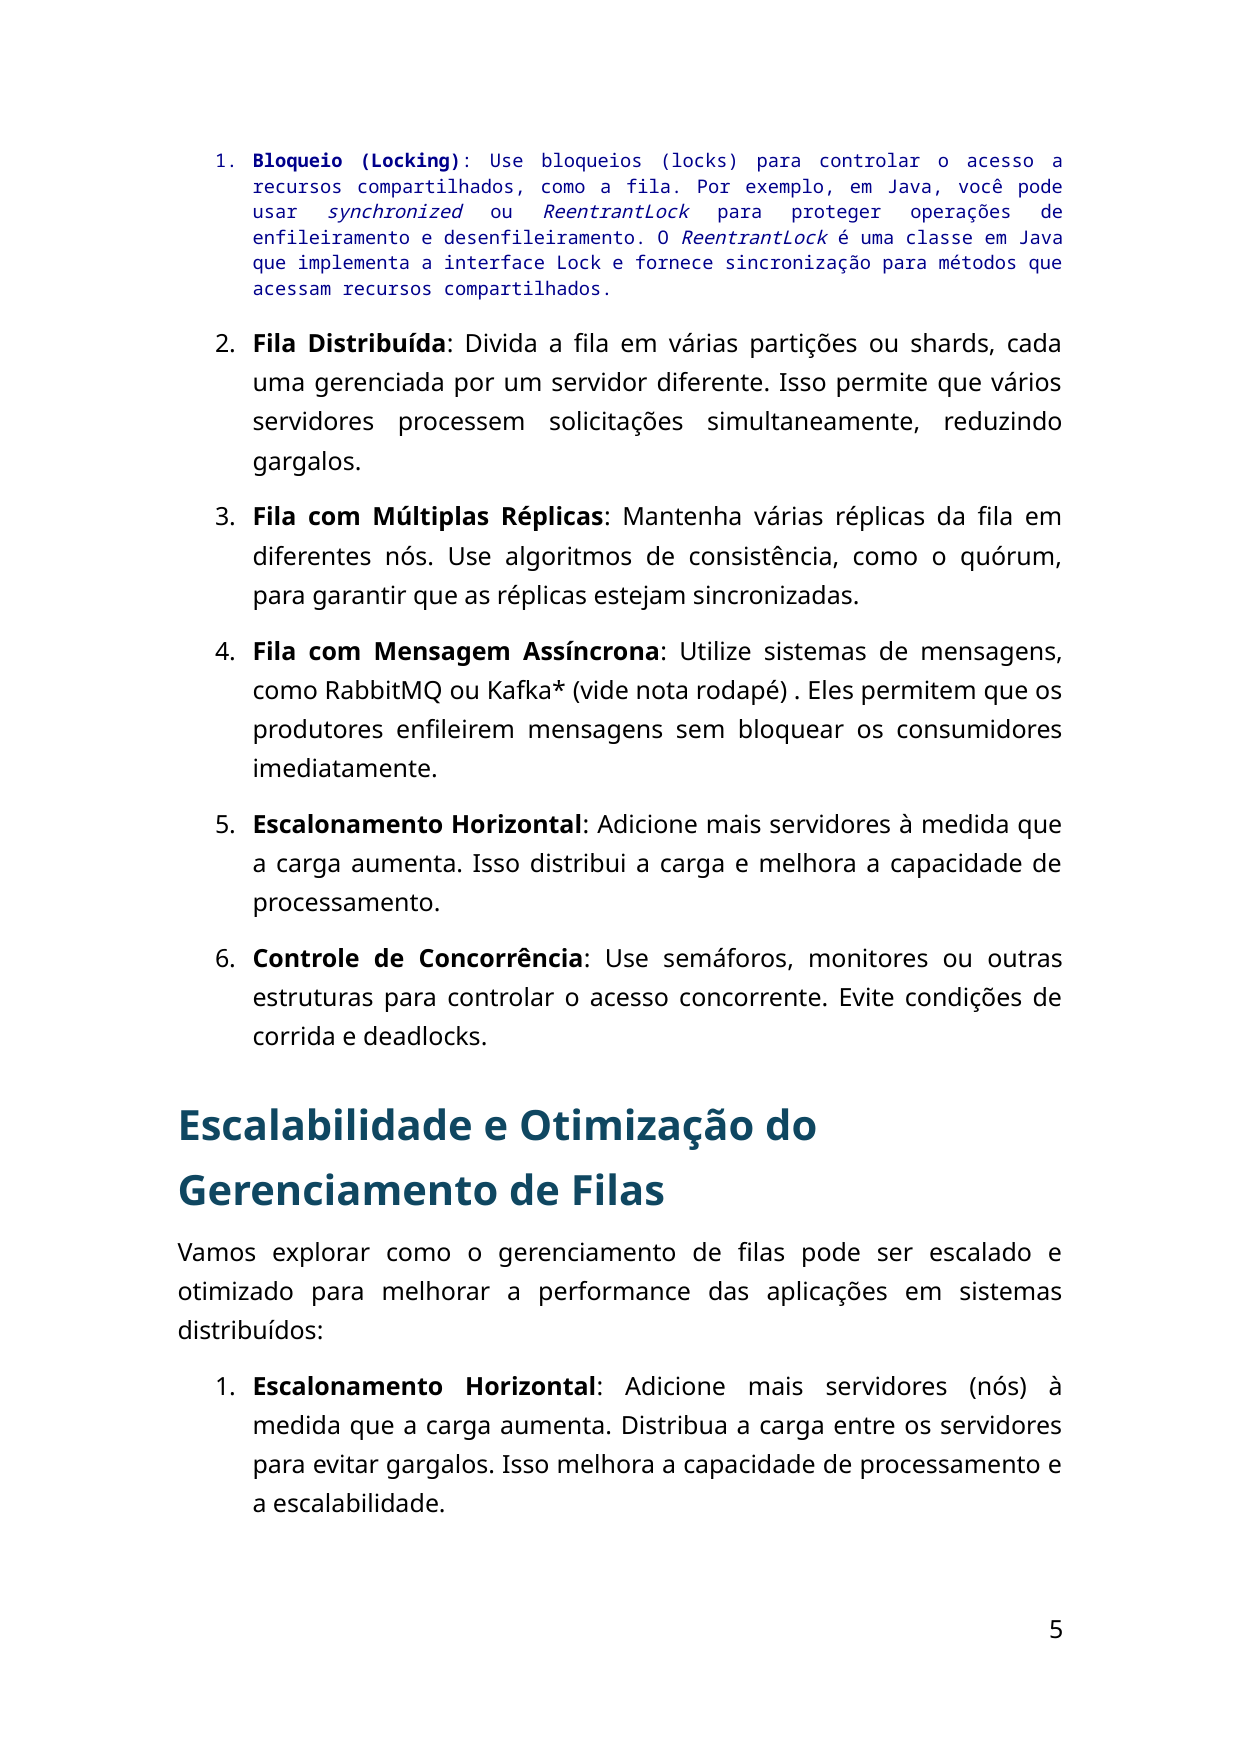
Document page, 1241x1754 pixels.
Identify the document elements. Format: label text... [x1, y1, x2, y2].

list Fila com Mensagem Assíncrona: Utilize sistemas de mensagens, como RabbitMQ ou Kafka* (vide nota rodapé) . Eles permitem que os produtores enfileirem mensagens sem bloquear os consumidores imediatamente. [215, 633, 1063, 785]
list Bloqueio (Locking): Use bloqueios (locks) para controlar o acesso a recursos compartilhados, como a fila. Por exemplo, em Java, você pode usar synchronized ou ReentrantLock para proteger operações de enfileiramento e desenfileiramento. O ReentrantLock é uma classe em Java que implementa a interface Lock e fornece sincronização para métodos que acessam recursos compartilhados. [215, 148, 1063, 301]
text Vamos explorar como o gerenciamento de filas pode ser escalado e otimizado para melhorar a performance das aplicações em sistemas distribuídos: [177, 1234, 1063, 1347]
list Fila Distribuída: Divida a fila em várias partições ou shards, cada uma gerenciada por um servidor diferente. Isso permite que vários servidores processem solicitações simultaneamente, reduzindo gargalos. [215, 326, 1063, 477]
subtitle Escalabilidade e Otimização do Gerenciamento de Filas [177, 1096, 1063, 1218]
list Escalonamento Horizontal: Adicione mais servidores (nós) à medida que a carga aumenta. Distribua a carga entre os servidores para evitar gargalos. Isso melhora a capacidade de processamento e a escalabilidade. [215, 1369, 1063, 1520]
list Escalonamento Horizontal: Adicione mais servidores à medida que a carga aumenta. Isso distribui a carga e melhora a capacidade de processamento. [215, 807, 1063, 919]
list Fila com Múltiplas Réplicas: Mantenha várias réplicas da fila em diferentes nós. Use algoritmos de consistência, como o quórum, para garantir que as réplicas estejam sincronizadas. [215, 499, 1063, 611]
list Controle de Concorrência: Use semáforos, monitores ou outras estruturas para controlar o acesso concorrente. Evite condições de corrida e deadlocks. [215, 941, 1063, 1053]
